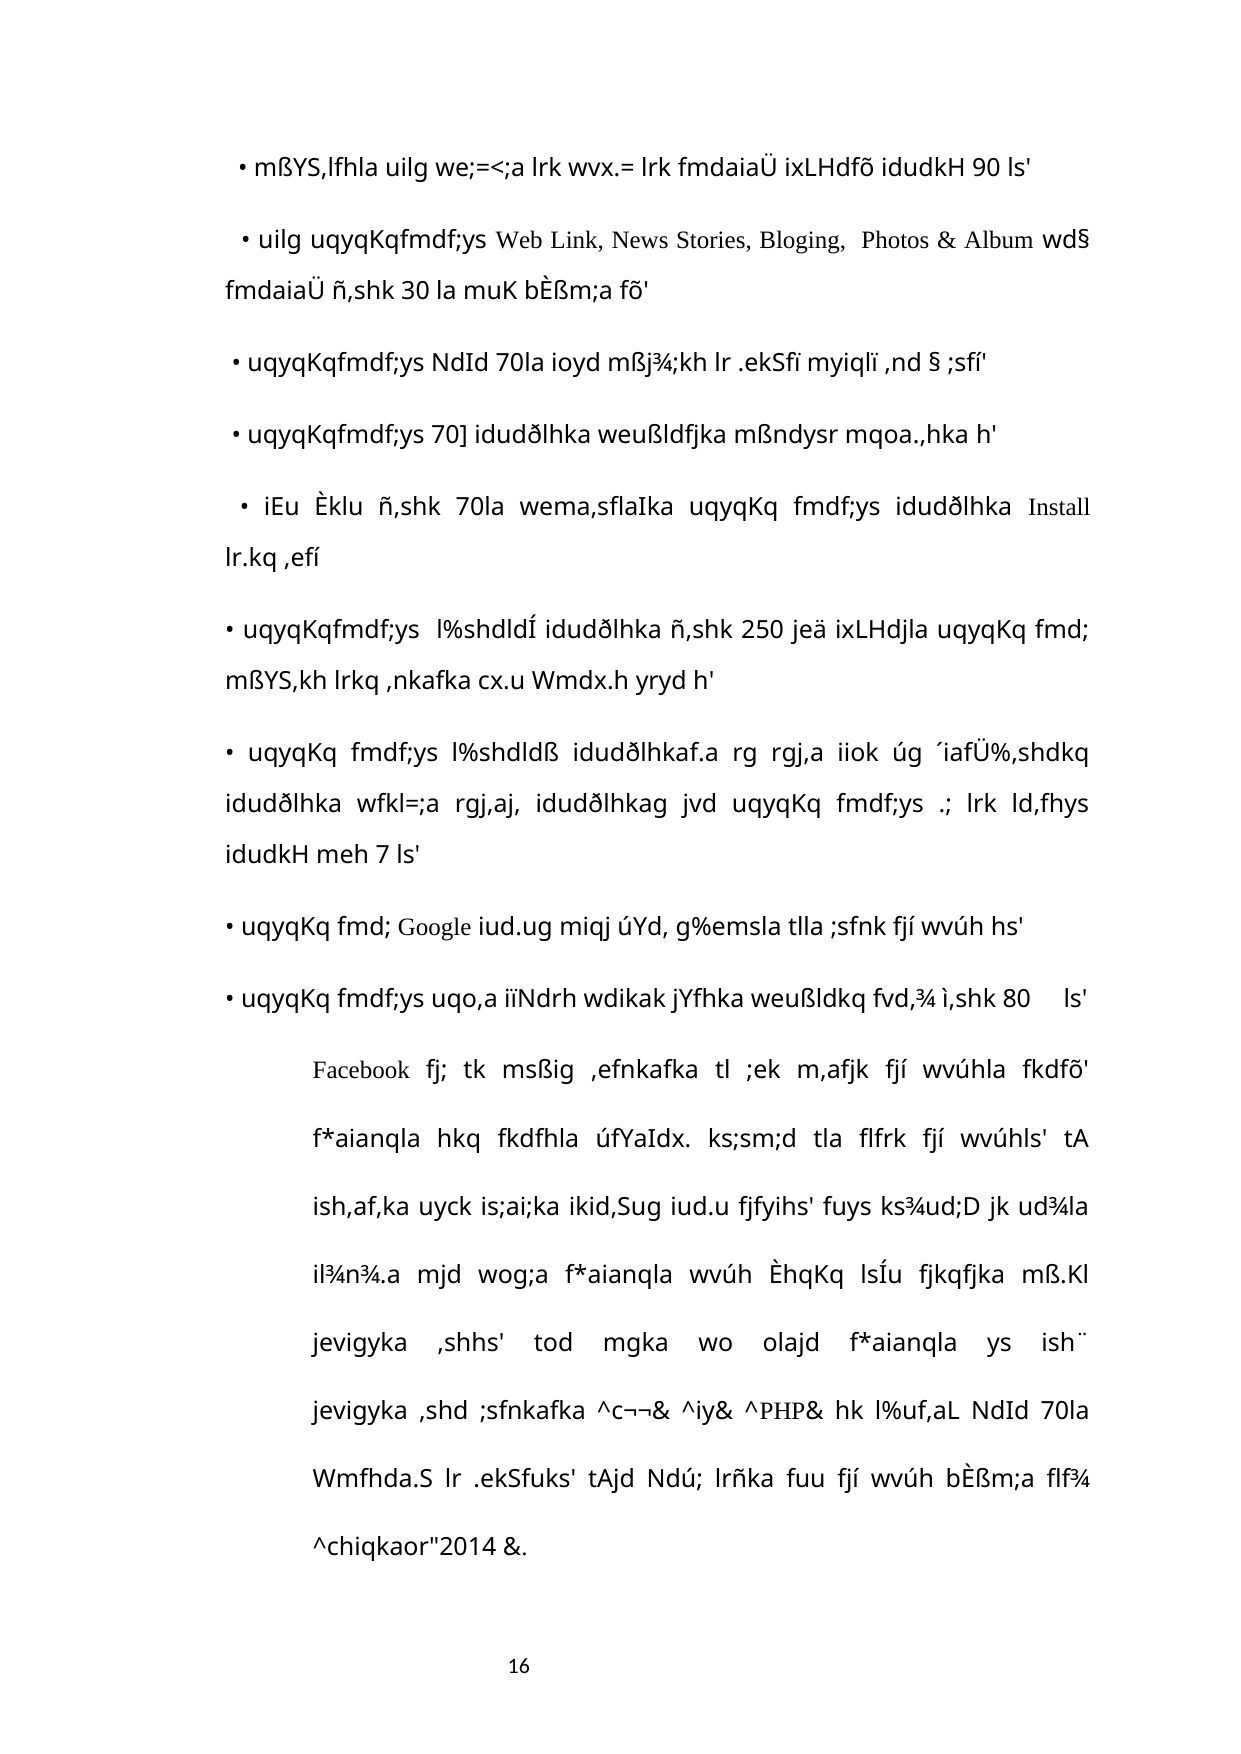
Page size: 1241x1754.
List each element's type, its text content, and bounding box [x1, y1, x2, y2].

text • uilg uqyqKqfmdf;ys Web Link, News Stories, Bloging, Photos & Album wd§ fmdaiaÜ ñ,shk 30 la muK bÈßm;a fõ' [225, 222, 1090, 307]
text • iEu Èklu ñ,shk 70la wema,sflaIka uqyqKq fmdf;ys idudðlhka Install lr.kq ,efí [225, 488, 1090, 574]
text • uqyqKqfmdf;ys NdId 70la ioyd mßj¾;kh lr .ekSfï myiqlï ,nd § ;sfí' [225, 345, 1090, 379]
text • uqyqKq fmdf;ys l%shdldß idudðlhkaf.a rg rgj,a iiok úg ´iafÜ%,shdkq idudðlhka wfkl=;a rgj,aj, idudðlhkag jvd uqyqKq fmdf;ys .; lrk ld,fhys idudkH meh 7 ls' [225, 734, 1090, 871]
text Facebook fj; tk msßig ,efnkafka tl ;ek m,afjk fjí wvúhla fkdfõ' f*aianqla hkq fkdfhla úfYaIdx. ks;sm;d tla flfrk fjí wvúhls' tA ish,af,ka uyck is;ai;ka ikid,Sug iud.u fjfyihs' fuys ks¾ud;D jk ud¾la il¾n¾.a mjd wog;a f*aianqla wvúh ÈhqKq lsÍu fjkqfjka mß.Kl jevigyka ,shhs' tod mgka wo olajd f*aianqla ys ish¨ jevigyka ,shd ;sfnkafka ^c¬¬& ^iy& ^PHP& hk l%uf,aL NdId 70la Wmfhda.S lr .ekSfuks' tAjd Ndú; lrñka fuu fjí wvúh bÈßm;a flf¾ ^chiqkaor"2014 &. [312, 1052, 1090, 1563]
text • uqyqKq fmd; Google iud.ug miqj úYd, g%emsla tlla ;sfnk fjí wvúh hs' [225, 908, 1090, 942]
text • uqyqKqfmdf;ys l%shdldÍ idudðlhka ñ,shk 250 jeä ixLHdjla uqyqKq fmd; mßYS,kh lrkq ,nkafka cx.u Wmdx.h yryd h' [225, 611, 1090, 697]
text • mßYS,lfhla uilg we;=<;a lrk wvx.= lrk fmdaiaÜ ixLHdfõ idudkH 90 ls' [225, 150, 1090, 184]
text • uqyqKq fmdf;ys uqo,a iïNdrh wdikak jYfhka weußldkq fvd,¾ ì,shk 80 ls' [225, 980, 1090, 1014]
text • uqyqKqfmdf;ys 70] idudðlhka weußldfjka mßndysr mqoa.,hka‍ h' [225, 417, 1090, 451]
